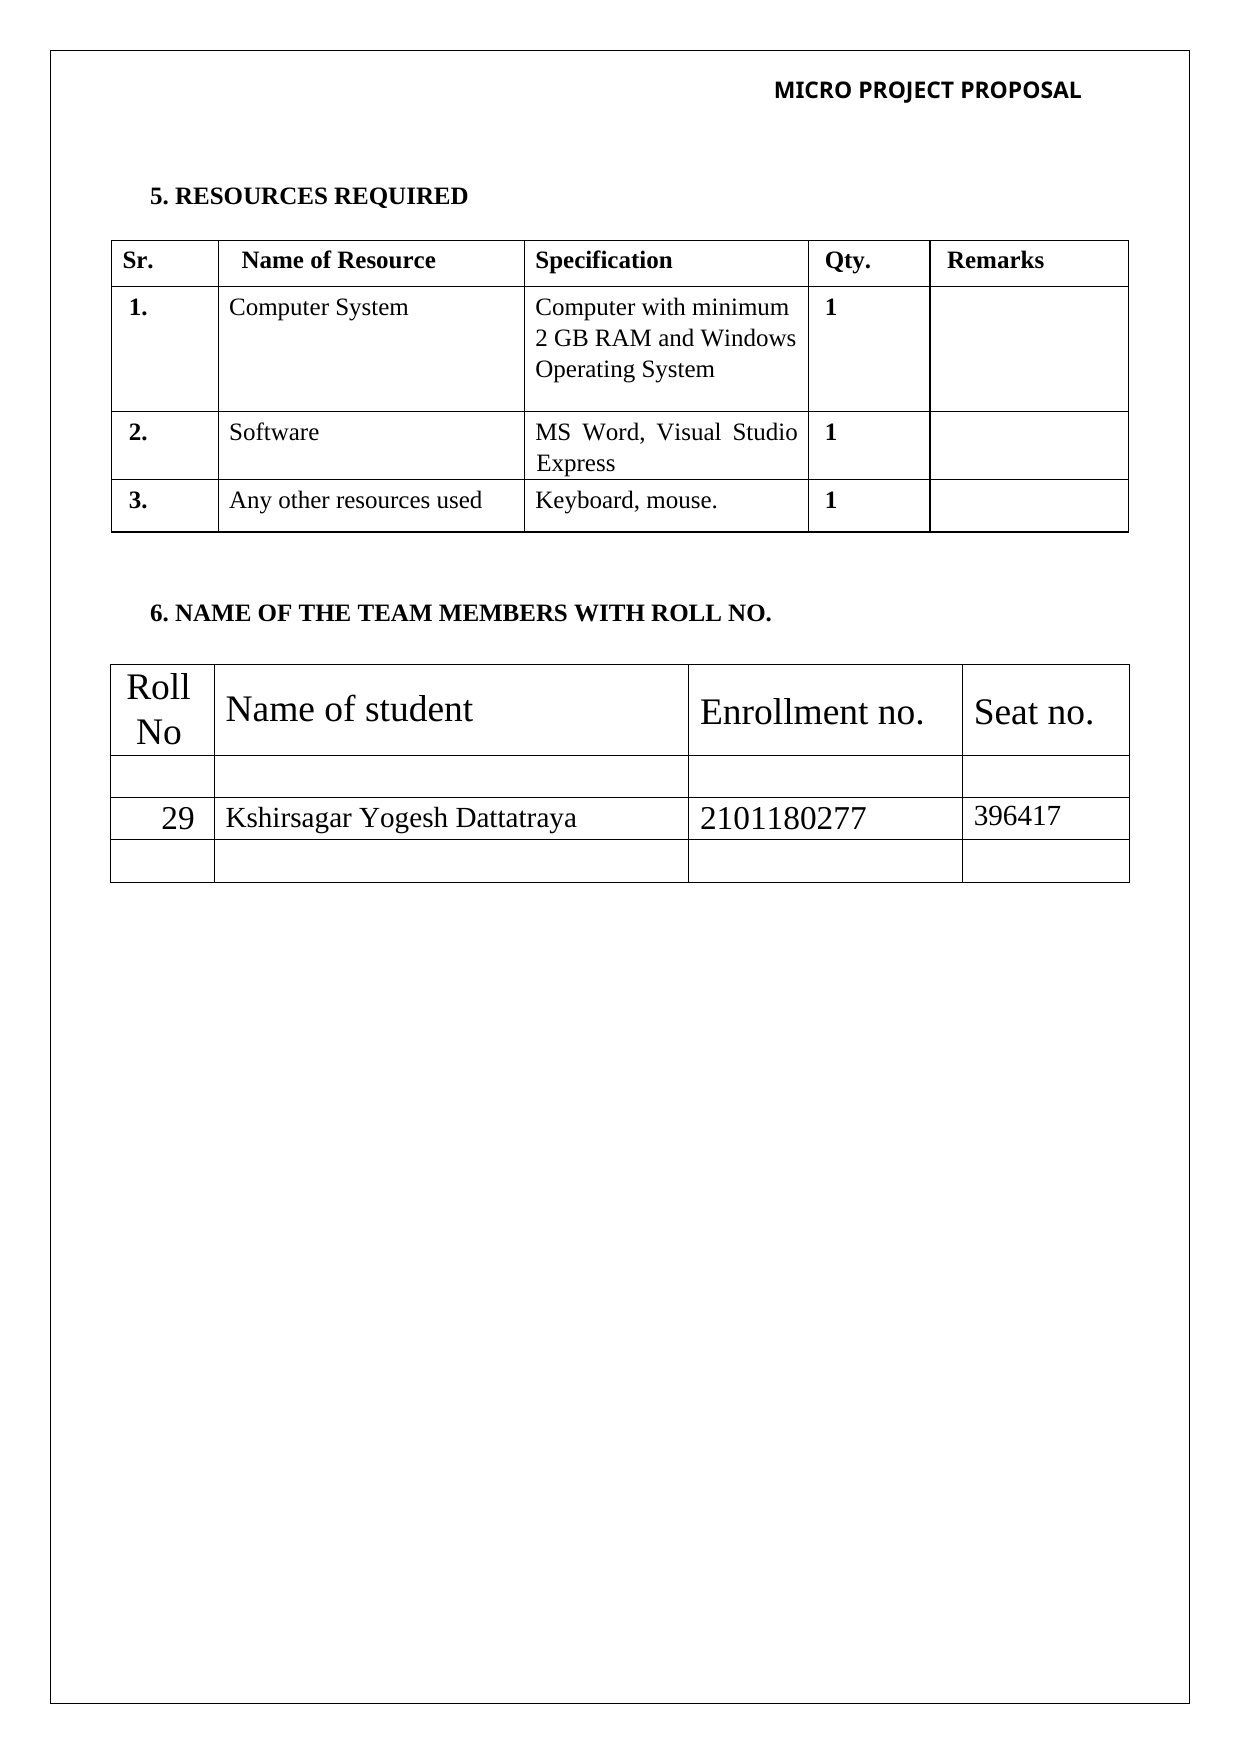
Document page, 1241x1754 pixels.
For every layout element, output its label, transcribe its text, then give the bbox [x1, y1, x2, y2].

table_cell [111, 756, 214, 797]
table_cell [111, 840, 214, 882]
table_cell [963, 840, 1129, 882]
table_cell [215, 840, 688, 882]
table_header Name of Resource [219, 241, 524, 286]
table_cell [931, 287, 1128, 411]
table_cell Keyboard, mouse. [525, 480, 808, 531]
table_cell [931, 412, 1128, 479]
table_header Name of student [215, 665, 688, 755]
table_cell 1 [809, 480, 929, 531]
table_header Specification [525, 241, 808, 286]
table_cell Kshirsagar Yogesh Dattatraya [215, 798, 688, 839]
table_header Enrollment no. [689, 665, 962, 755]
table_cell Computer with minimum 2 GB RAM and Windows Operating System [525, 287, 808, 411]
table_header Roll No [111, 665, 214, 755]
table_cell 1. [112, 287, 218, 411]
table_cell 2. [112, 412, 218, 479]
table_cell [963, 756, 1129, 797]
text 6. NAME OF THE TEAM MEMBERS WITH ROLL NO. [150, 598, 1082, 627]
table_header Sr. [112, 241, 218, 286]
table_cell [931, 480, 1128, 531]
table_cell 1 [809, 287, 929, 411]
table_header Remarks [931, 241, 1128, 286]
table_cell 2101180277 [689, 798, 962, 839]
table_cell 396417 [963, 798, 1129, 839]
table_cell Any other resources used [219, 480, 524, 531]
table_cell [689, 840, 962, 882]
table_cell 1 [809, 412, 929, 479]
table_header Seat no. [963, 665, 1129, 755]
table_cell [689, 756, 962, 797]
table_cell 3. [112, 480, 218, 531]
table_cell MS Word, Visual Studio Express [525, 412, 808, 479]
table_cell Computer System [219, 287, 524, 411]
table_cell Software [219, 412, 524, 479]
table_header Qty. [809, 241, 929, 286]
table_cell [215, 756, 688, 797]
text 5. RESOURCES REQUIRED [150, 181, 1082, 210]
table_cell 29 [111, 798, 214, 839]
